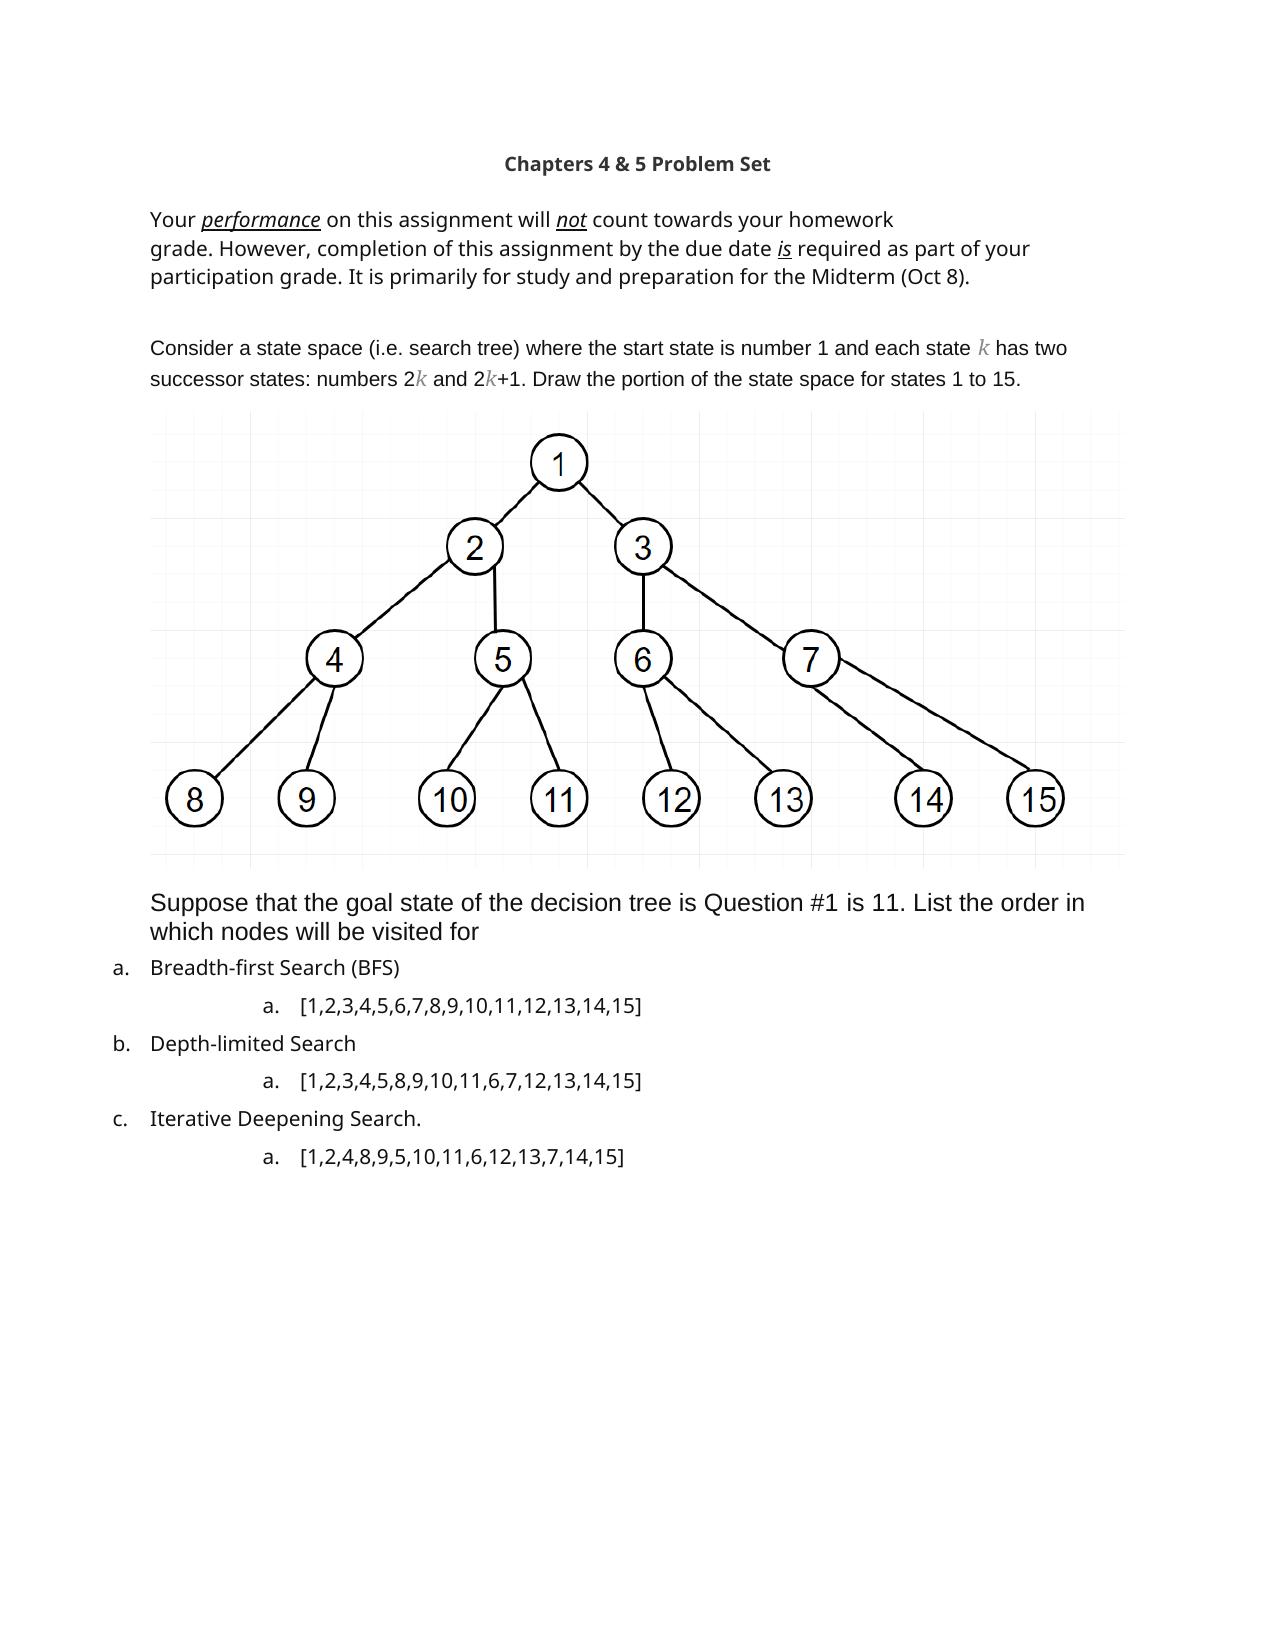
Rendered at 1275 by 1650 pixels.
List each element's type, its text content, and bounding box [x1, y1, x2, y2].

list [1,2,4,8,9,5,10,11,6,12,13,7,14,15] [262, 1142, 1125, 1171]
text Chapters 4 & 5 Problem Set [150, 150, 1125, 177]
list Depth-limited Search [112, 1029, 1125, 1057]
list [1,2,3,4,5,6,7,8,9,10,11,12,13,14,15] [262, 991, 1125, 1019]
list Breadth-first Search (BFS) [112, 953, 1125, 982]
picture [150, 411, 1125, 869]
text Suppose that the goal state of the decision tree is Question #1 is 11. List the order in which nodes will be visited for [150, 888, 1125, 945]
text Your performance on this assignment will not count towards your homework grade. However, completion of this assignment by the due date is required as part of your participation grade. It is primarily for study and preparation for the Midterm (Oct 8). [150, 177, 1125, 291]
list [1,2,3,4,5,8,9,10,11,6,7,12,13,14,15] [262, 1067, 1125, 1095]
text Consider a state space (i.e. search tree) where the start state is number 1 and each state k has two successor states: numbers 2k and 2k+1. Draw the portion of the state space for states 1 to 15. [150, 333, 1125, 392]
list Iterative Deepening Search. [112, 1104, 1125, 1133]
